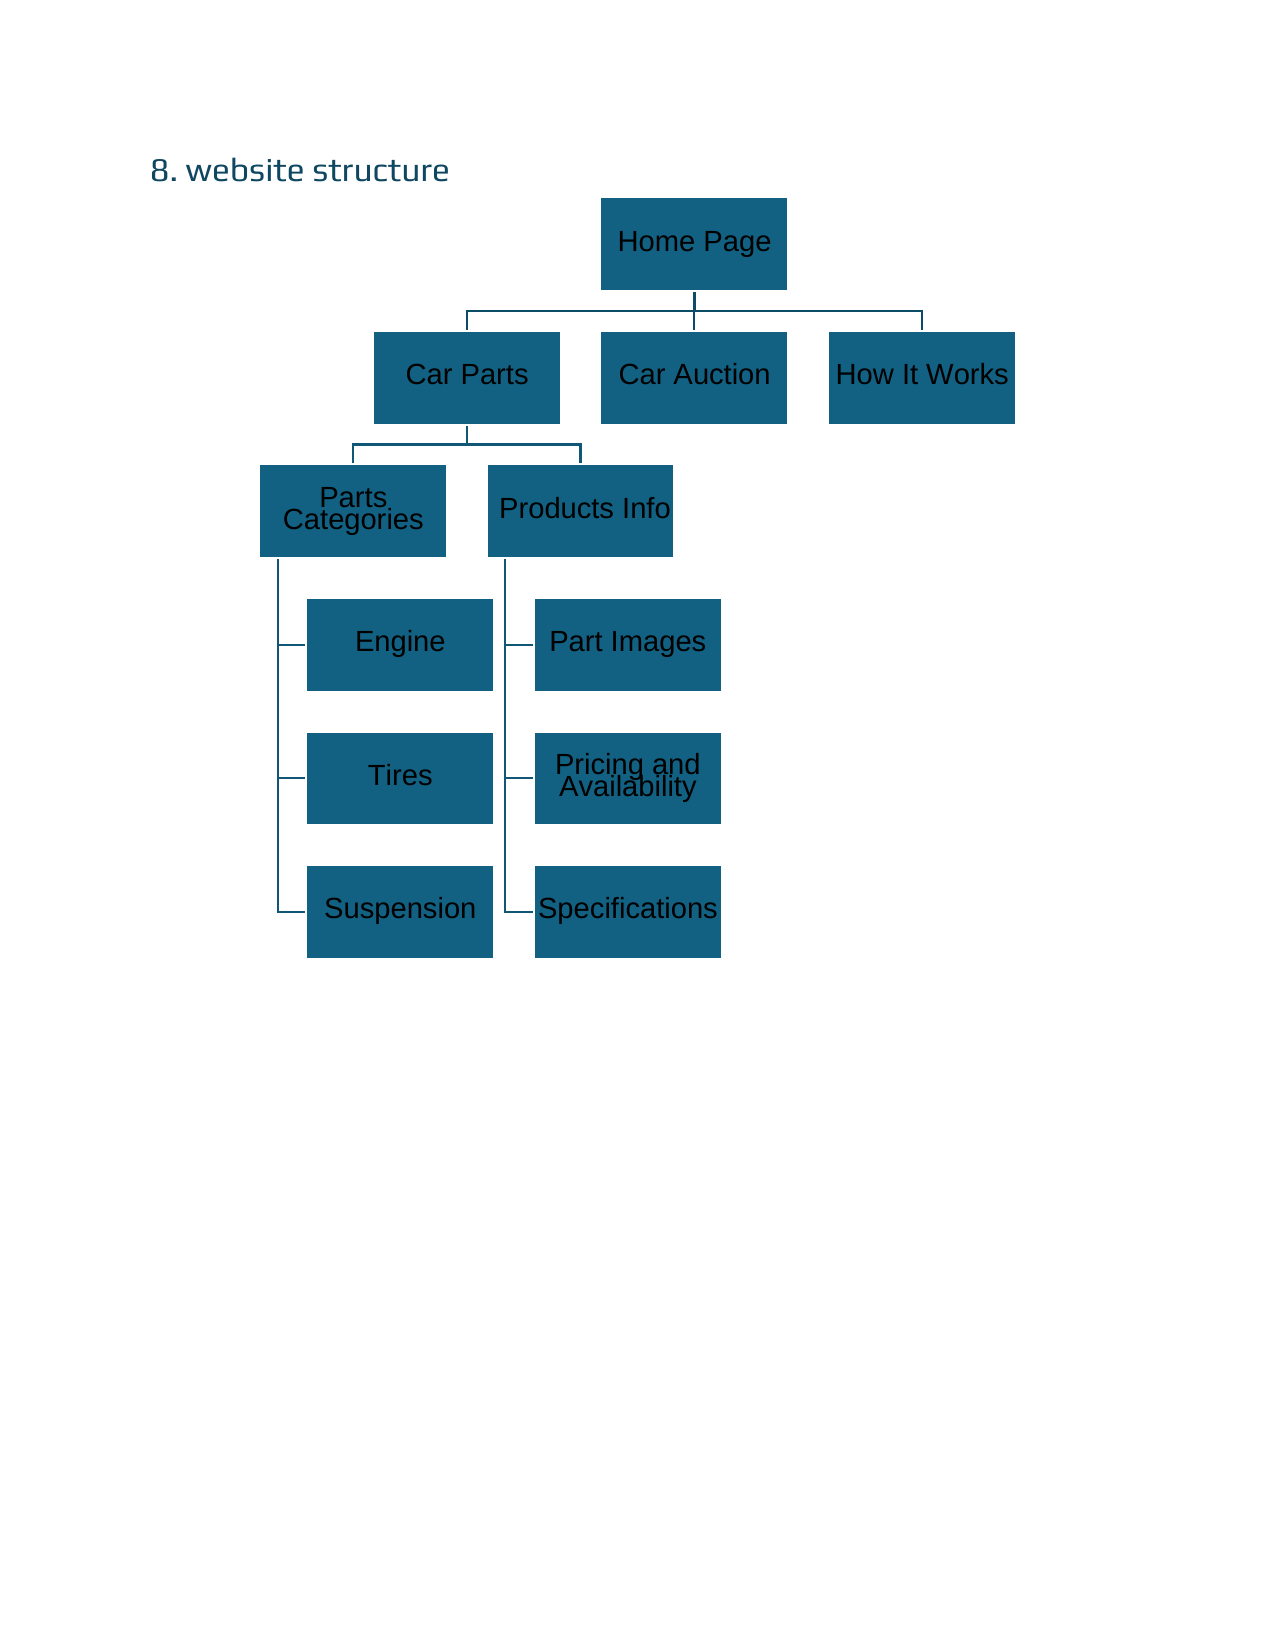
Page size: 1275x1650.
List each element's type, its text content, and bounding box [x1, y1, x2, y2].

subtitle 8. website structure [150, 150, 1125, 188]
